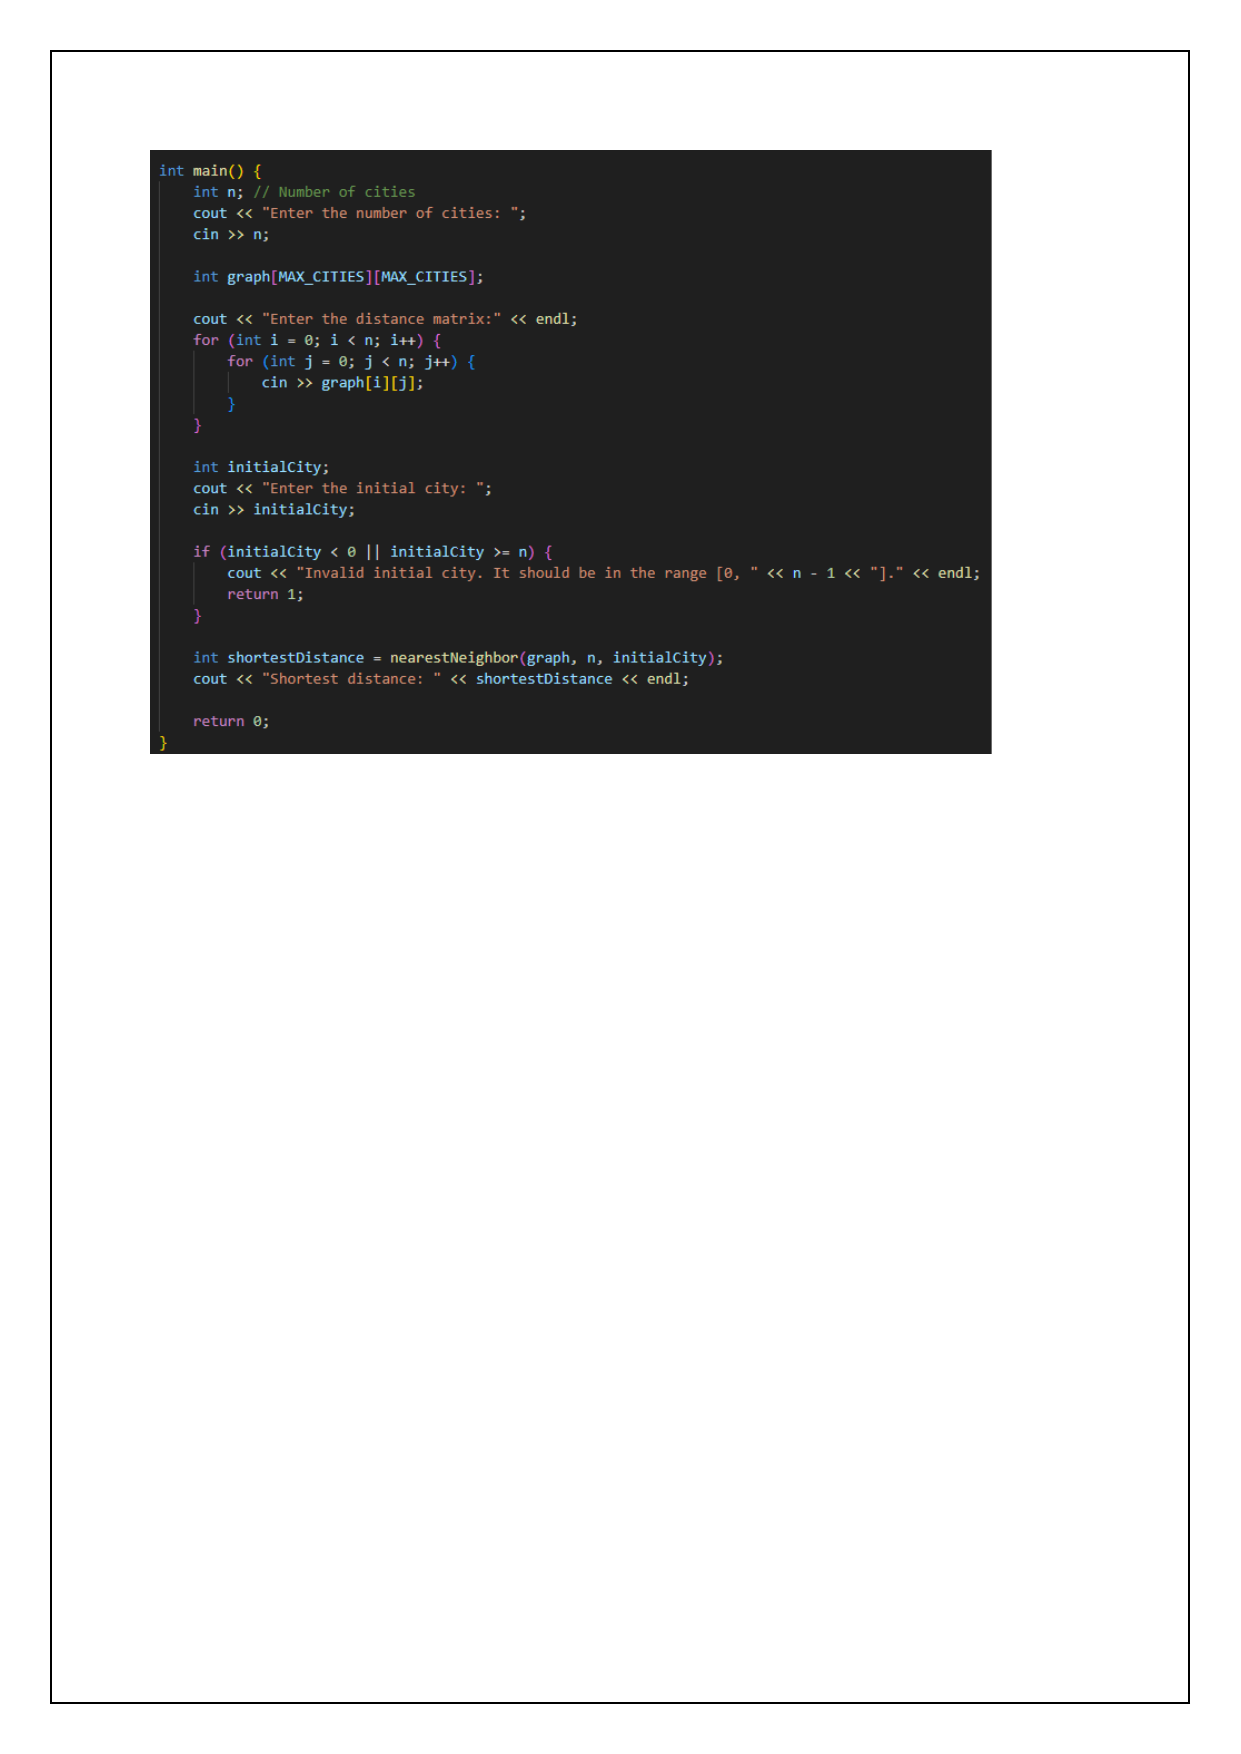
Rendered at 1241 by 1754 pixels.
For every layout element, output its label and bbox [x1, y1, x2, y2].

picture [150, 150, 992, 754]
